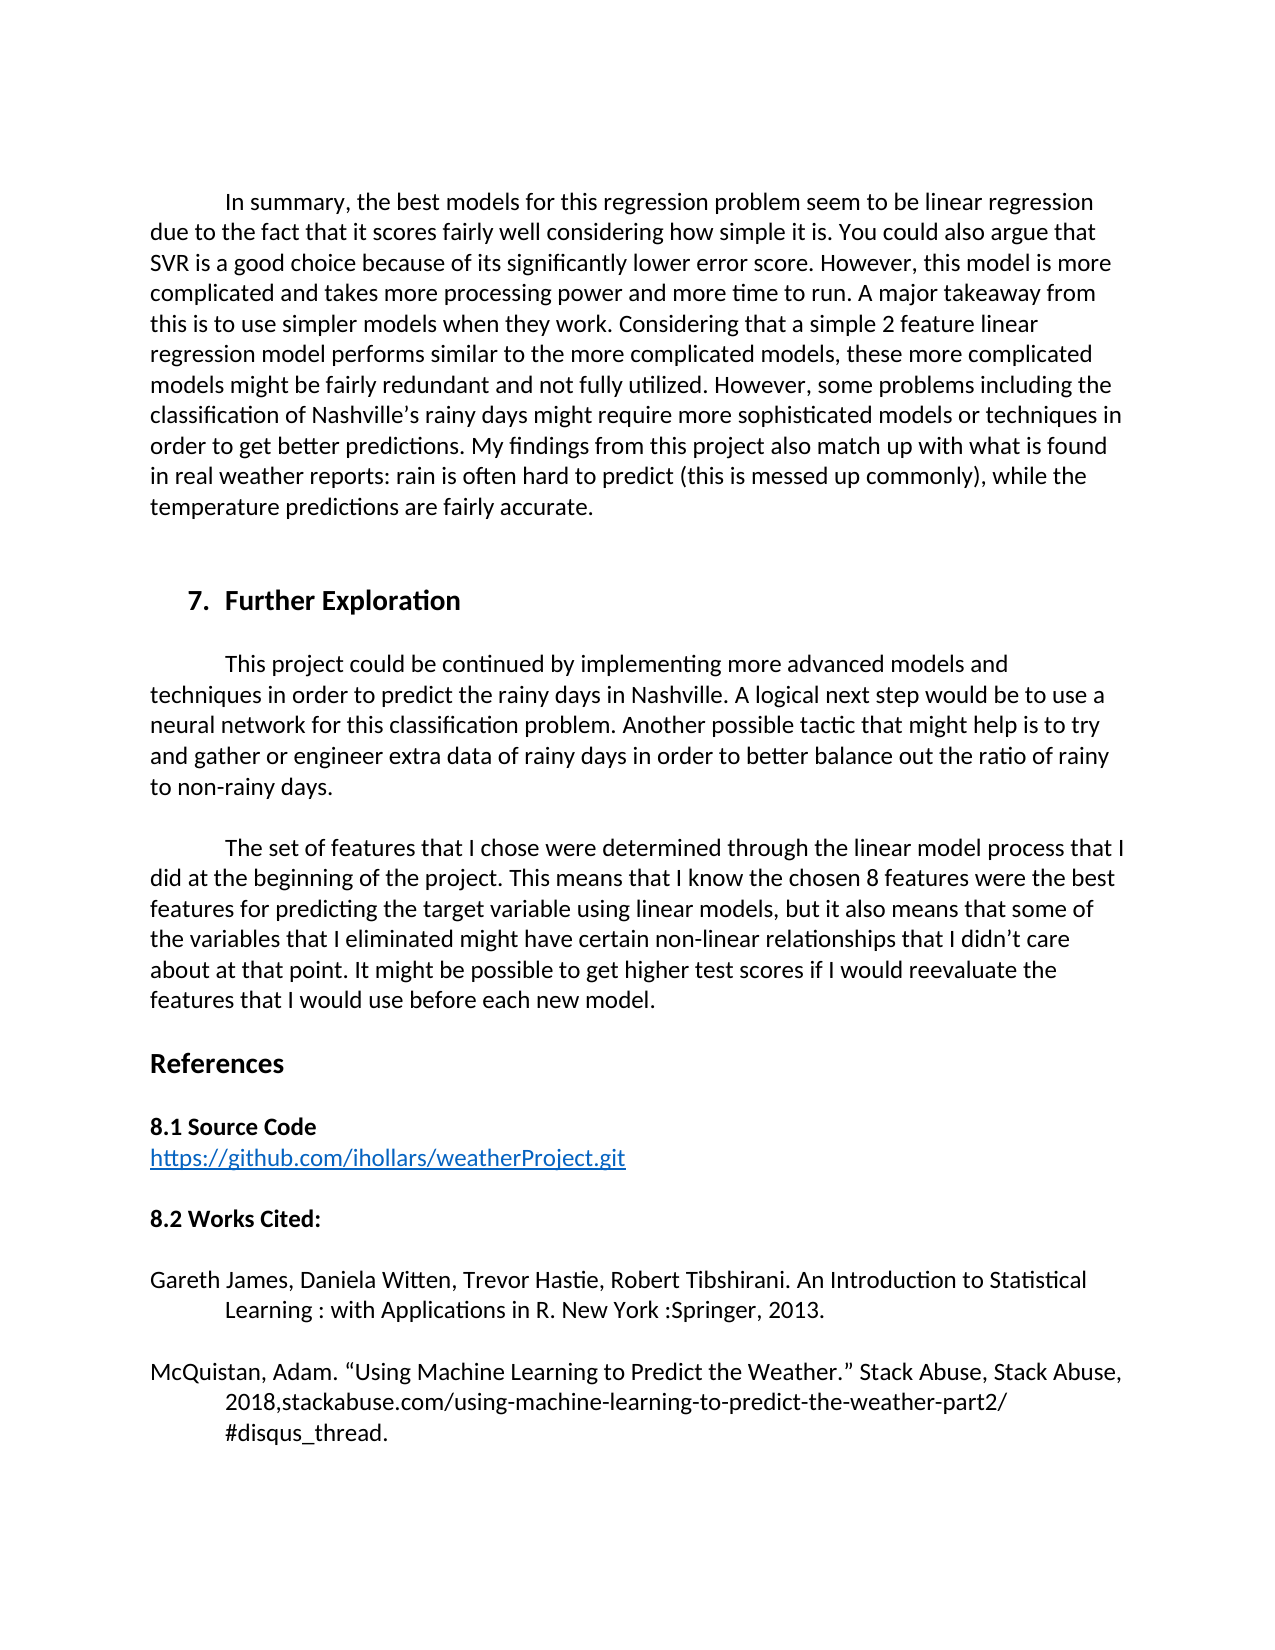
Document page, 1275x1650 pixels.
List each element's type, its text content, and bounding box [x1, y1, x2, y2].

text This project could be continued by implementing more advanced models and techniques in order to predict the rainy days in Nashville. A logical next step would be to use a neural network for this classification problem. Another possible tactic that might help is to try and gather or engineer extra data of rainy days in order to better balance out the ratio of rainy to non-rainy days. [150, 648, 1125, 801]
text The set of features that I chose were determined through the linear model process that I did at the beginning of the project. This means that I know the chosen 8 features were the best features for predicting the target variable using linear models, but it also means that some of the variables that I eliminated might have certain non-linear relationships that I didn’t care about at that point. It might be possible to get higher test scores if I would reevaluate the features that I would use before each new model. [150, 832, 1125, 1015]
text McQuistan, Adam. “Using Machine Learning to Predict the Weather.” Stack Abuse, Stack Abuse, 2018,stackabuse.com/using-machine-learning-to-predict-the-weather-part2/#disqus_thread. [150, 1356, 1125, 1447]
text 8.1 Source Code [150, 1111, 1125, 1142]
text In summary, the best models for this regression problem seem to be linear regression due to the fact that it scores fairly well considering how simple it is. You could also argue that SVR is a good choice because of its significantly lower error score. However, this model is more complicated and takes more processing power and more time to run. A major takeaway from this is to use simpler models when they work. Considering that a simple 2 feature linear regression model performs similar to the more complicated models, these more complicated models might be fairly redundant and not fully utilized. However, some problems including the classification of Nashville’s rainy days might require more sophisticated models or techniques in order to get better predictions. My findings from this project also match up with what is found in real weather reports: rain is often hard to predict (this is messed up commonly), while the temperature predictions are fairly accurate. [150, 186, 1125, 521]
list Further Exploration [187, 582, 1125, 618]
text Gareth James, Daniela Witten, Trevor Hastie, Robert Tibshirani. An Introduction to Statistical Learning : with Applications in R. New York :Springer, 2013. [150, 1264, 1125, 1325]
text https://github.com/ihollars/weatherProject.git [150, 1142, 1125, 1172]
text References [150, 1045, 1125, 1081]
text 8.2 Works Cited: [150, 1203, 1125, 1233]
